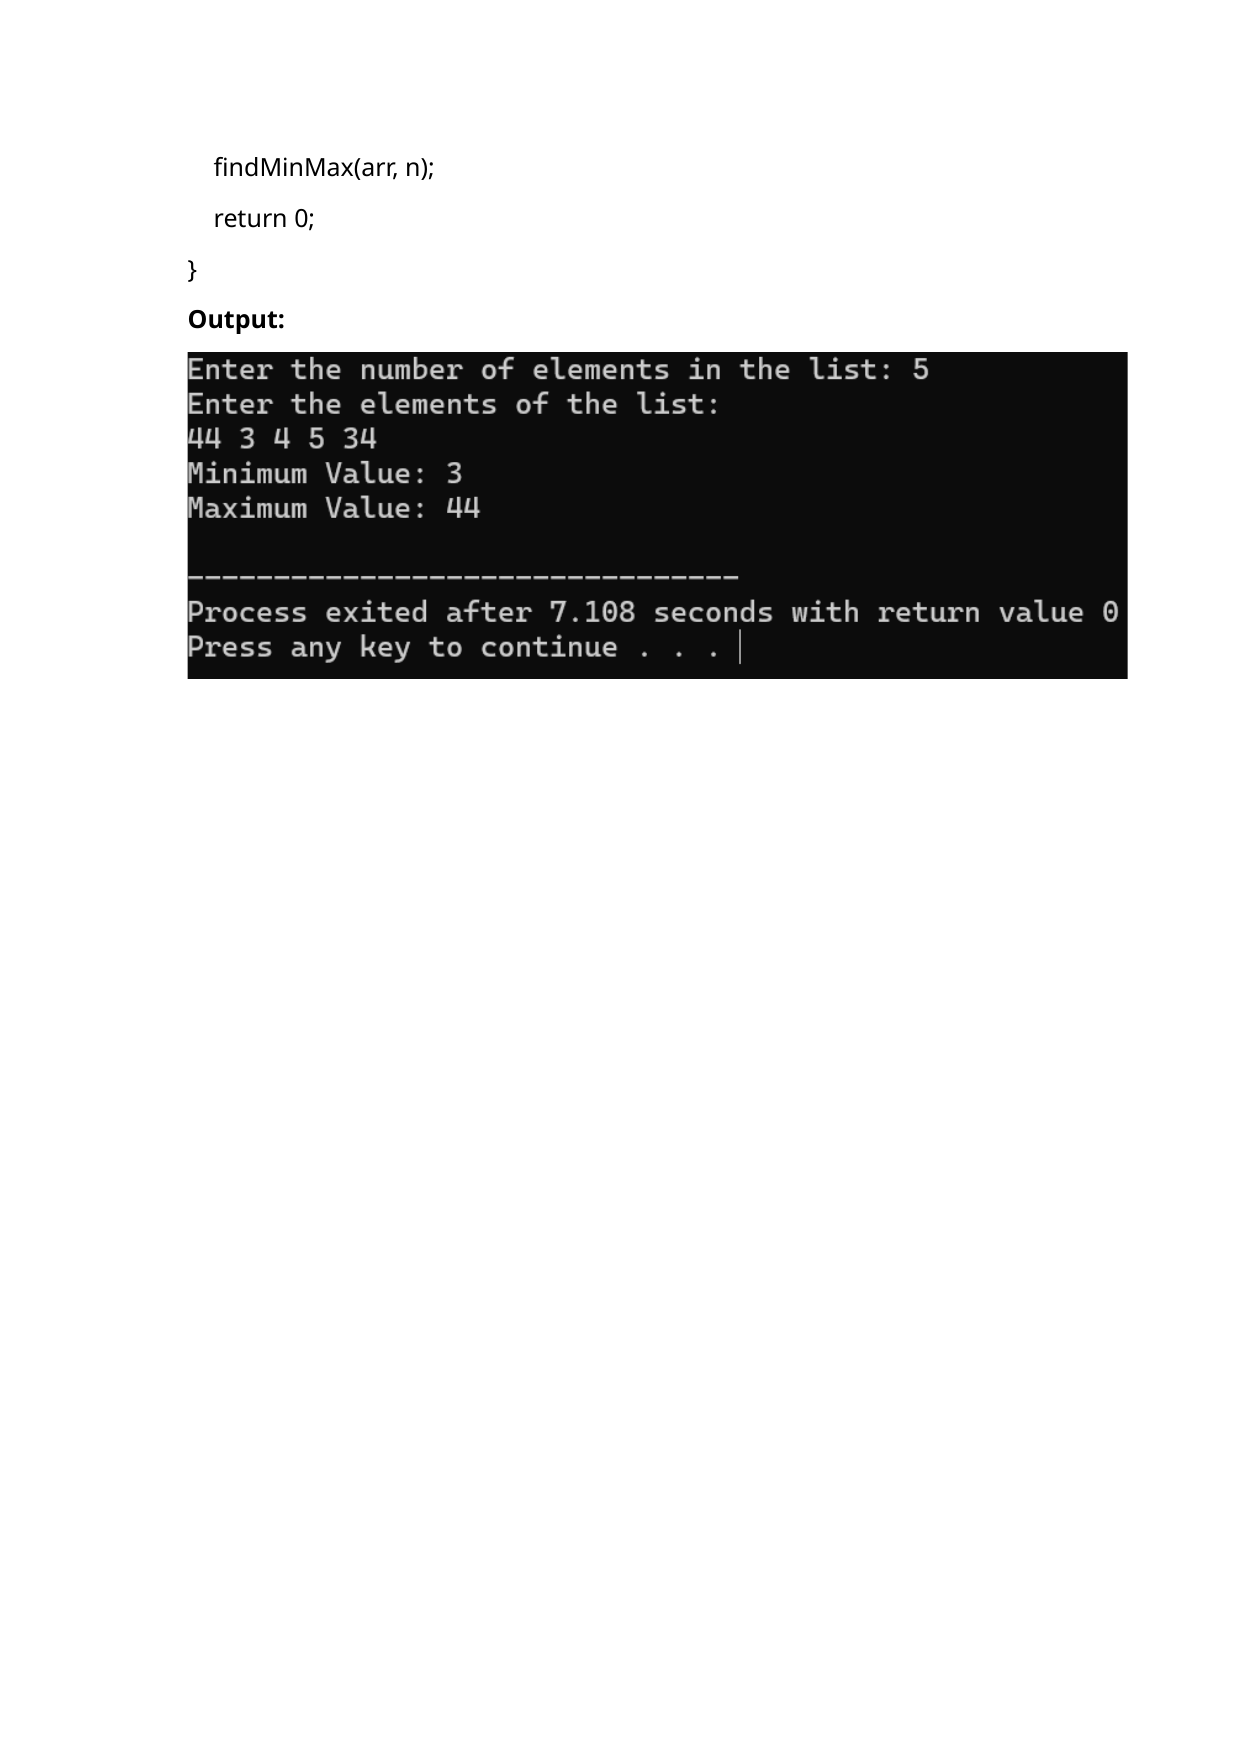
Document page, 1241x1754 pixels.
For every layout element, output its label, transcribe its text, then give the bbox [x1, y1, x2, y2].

text return 0; [187, 201, 1090, 235]
text } [187, 251, 1090, 286]
text findMinMax(arr, n); [187, 150, 1090, 184]
text Output: [187, 302, 1090, 336]
picture [187, 352, 1128, 679]
